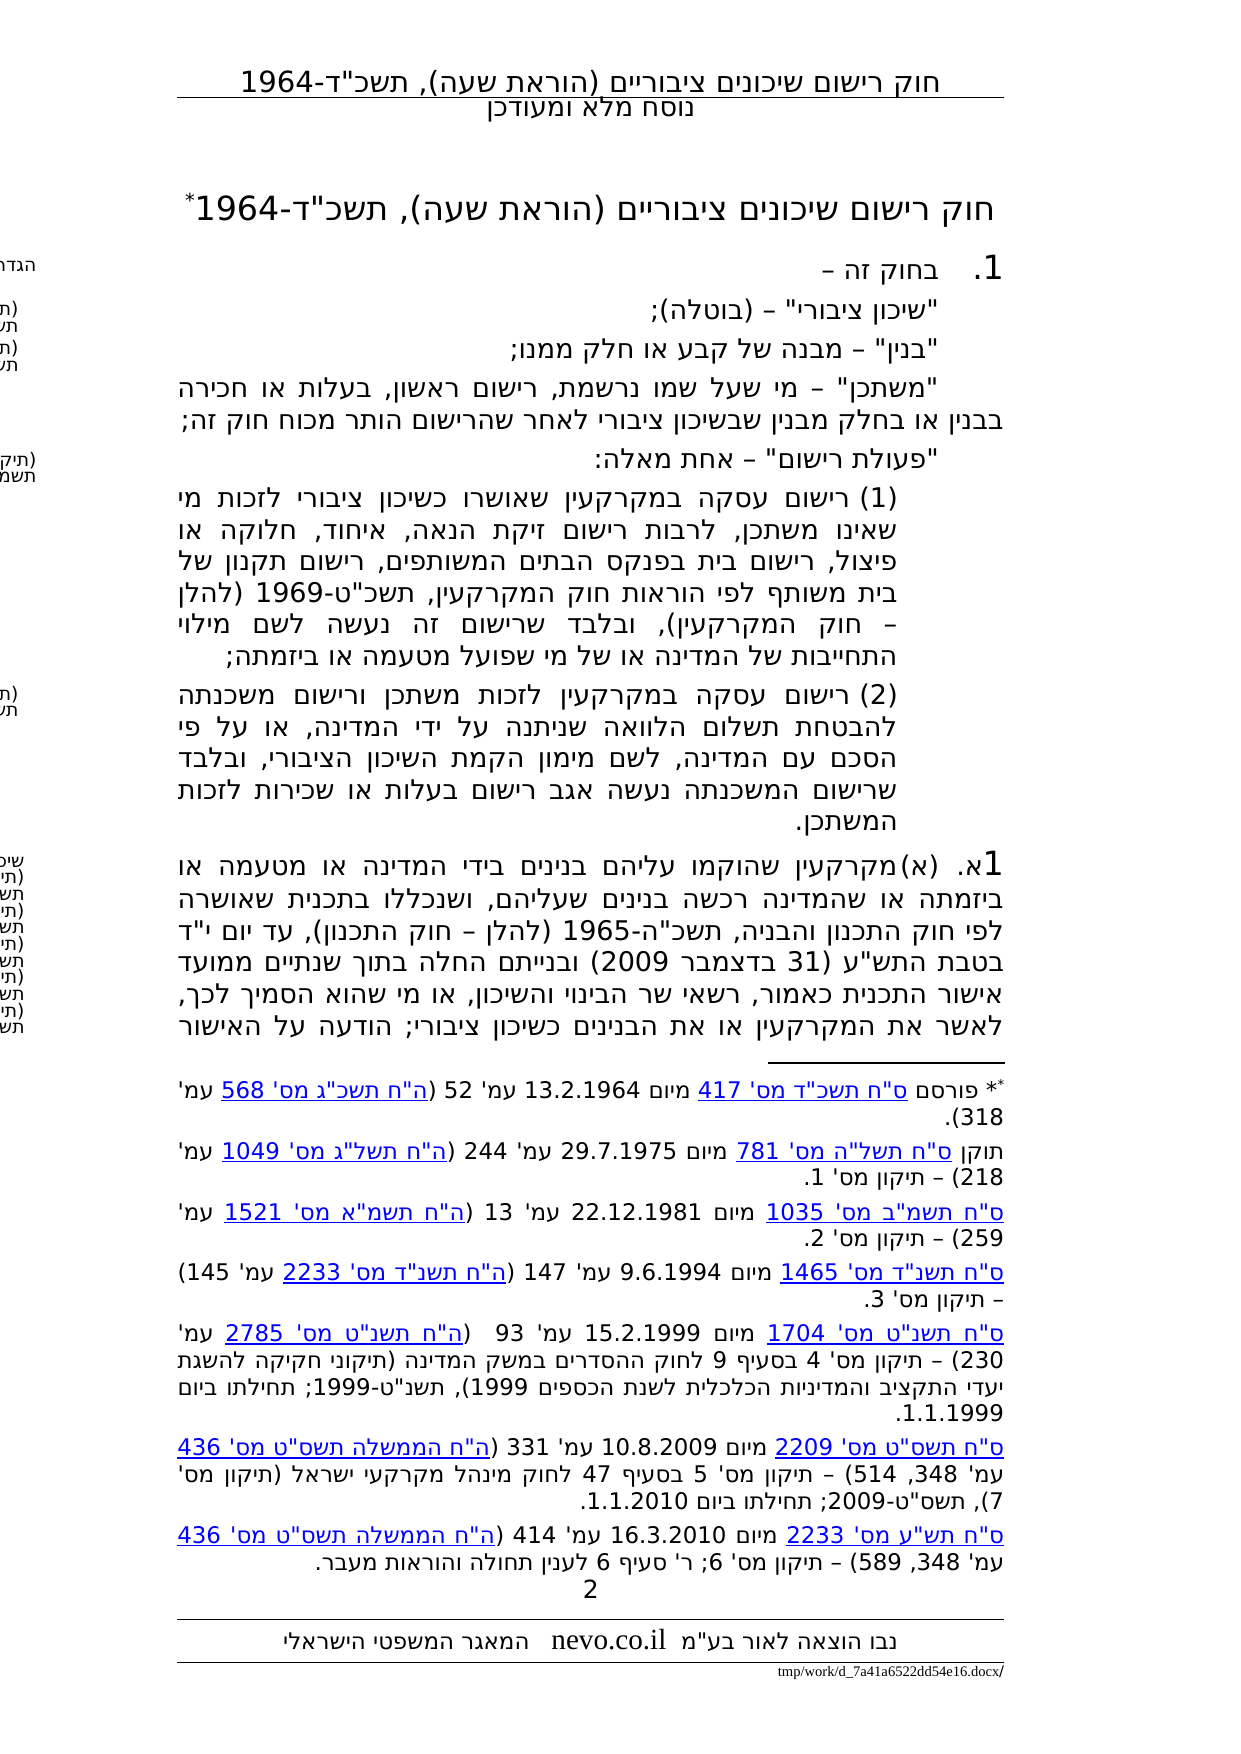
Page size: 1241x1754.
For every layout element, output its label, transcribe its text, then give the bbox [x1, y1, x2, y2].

text (2) רישום עסקה במקרקעין לזכות משתכן ורישום משכנתה להבטחת תשלום הלוואה שניתנה על ידי המדינה, או על פי הסכם עם המדינה, לשם מימון הקמת השיכון הציבורי, ובלבד שרישום המשכנתה נעשה אגב רישום בעלות או שכירות לזכות המשתכן. [177, 679, 898, 837]
text "בנין" – מבנה של קבע או חלק ממנו; [177, 334, 1004, 365]
text 1. בחוק זה – [177, 248, 1004, 287]
text "שיכון ציבורי" – (בוטלה); [177, 295, 1004, 326]
text (1) רישום עסקה במקרקעין שאושרו כשיכון ציבורי לזכות מי שאינו משתכן, לרבות רישום זיקת הנאה, איחוד, חלוקה או פיצול, רישום בית בפנקס הבתים המשותפים, רישום תקנון של בית משותף לפי הוראות חוק המקרקעין, תשכ"ט-1969 (להלן – חוק המקרקעין), ובלבד שרישום זה נעשה לשם מילוי התחייבות של המדינה או של מי שפועל מטעמה או ביזמתה; [177, 482, 898, 672]
text 1א. (א) מקרקעין שהוקמו עליהם בנינים בידי המדינה או מטעמה או ביזמתה או שהמדינה רכשה בנינים שעליהם, ושנכללו בתכנית שאושרה לפי חוק התכנון והבניה, תשכ"ה-1965 (להלן – חוק התכנון), עד יום י"ד בטבת התש"ע (31 בדצמבר 2009) ובנייתם החלה בתוך שנתיים ממועד אישור התכנית כאמור, רשאי שר הבינוי והשיכון, או מי שהוא הסמיך לכך, לאשר את המקרקעין או את הבנינים כשיכון ציבורי; הודעה על האישור תפורסם ברשומות. [177, 845, 1004, 1041]
text "פעולת רישום" – אחת מאלה: [177, 443, 1004, 475]
text "משתכן" – מי שעל שמו נרשמת, רישום ראשון, בעלות או חכירה בבנין או בחלק מבנין שבשיכון ציבורי לאחר שהרישום הותר מכוח חוק זה; [177, 373, 1004, 436]
text חוק רישום שיכונים ציבוריים (הוראת שעה), תשכ"ד-1964* [177, 189, 1004, 228]
